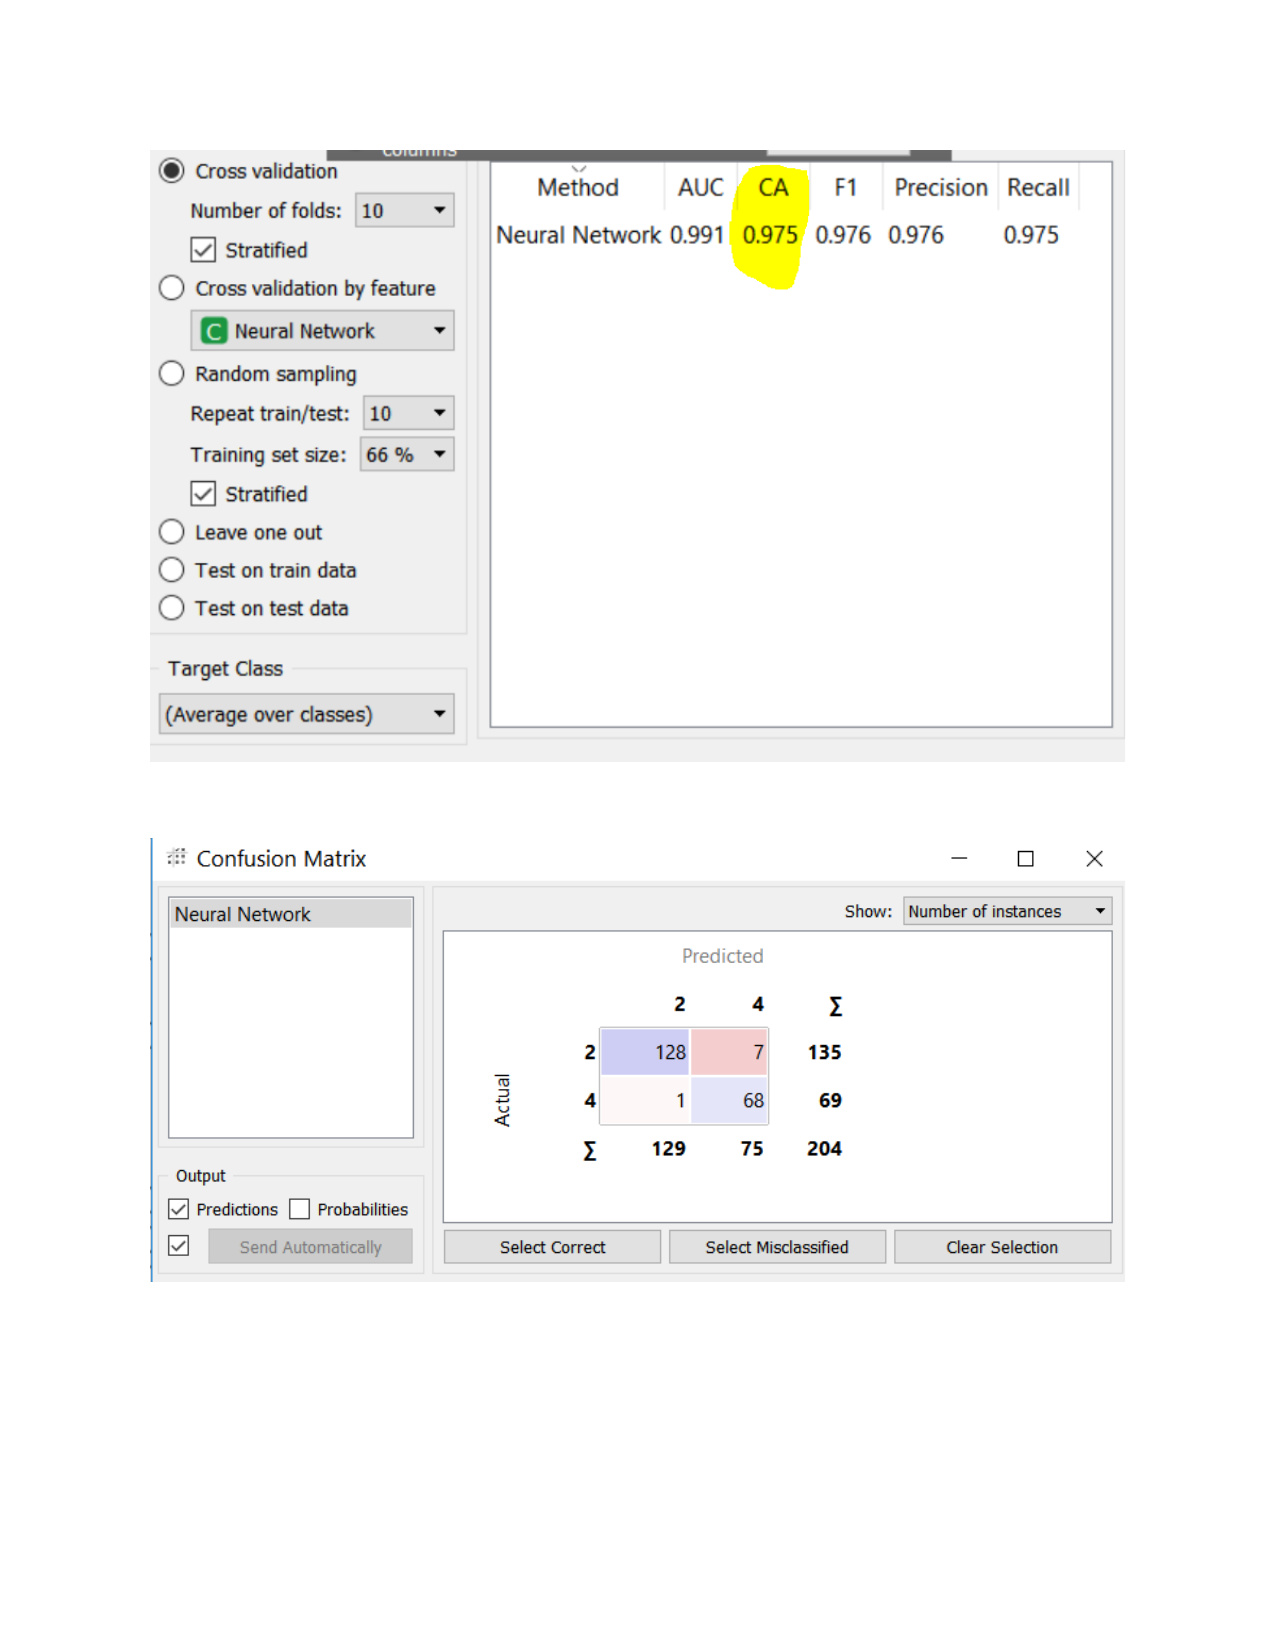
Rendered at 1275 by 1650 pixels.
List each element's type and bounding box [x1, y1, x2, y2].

picture [150, 150, 1125, 762]
picture [150, 838, 1125, 1282]
